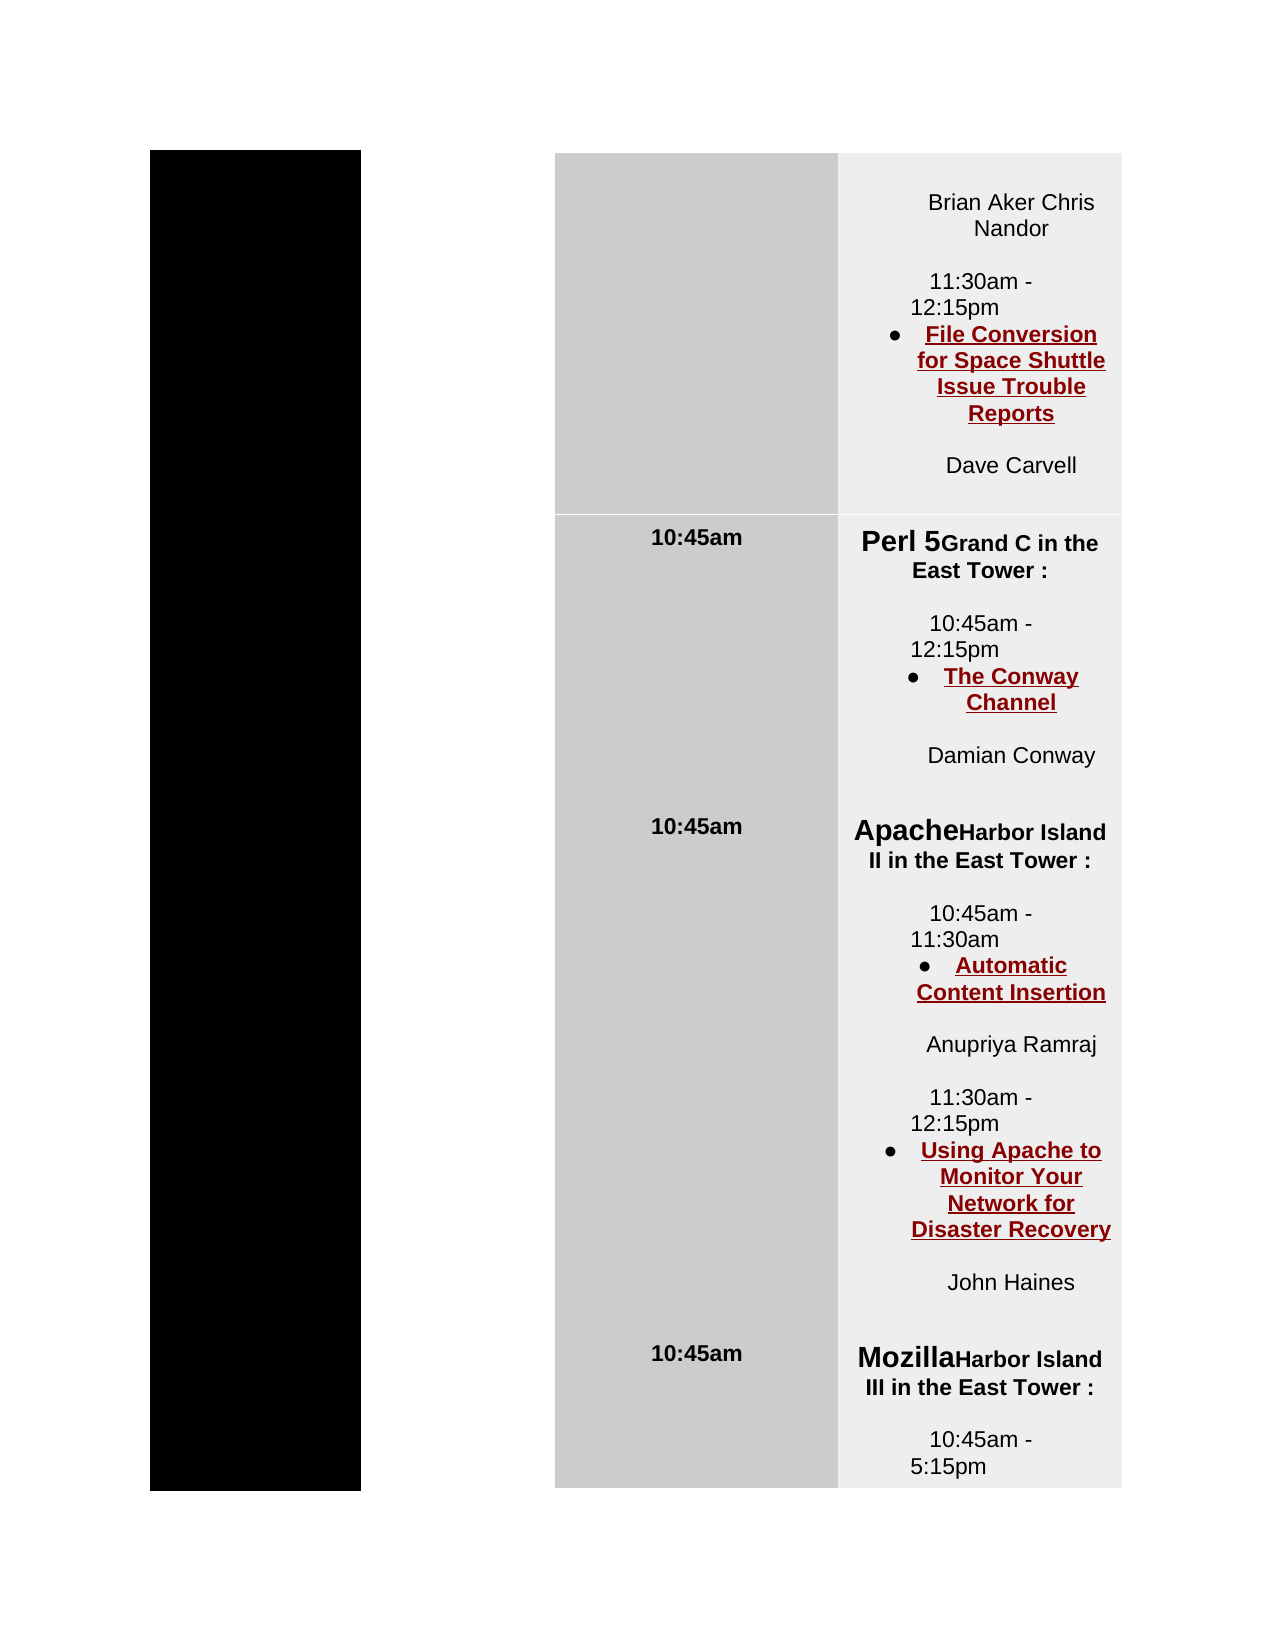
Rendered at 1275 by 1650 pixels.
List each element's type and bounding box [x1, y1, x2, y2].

table_header [150, 150, 361, 1491]
